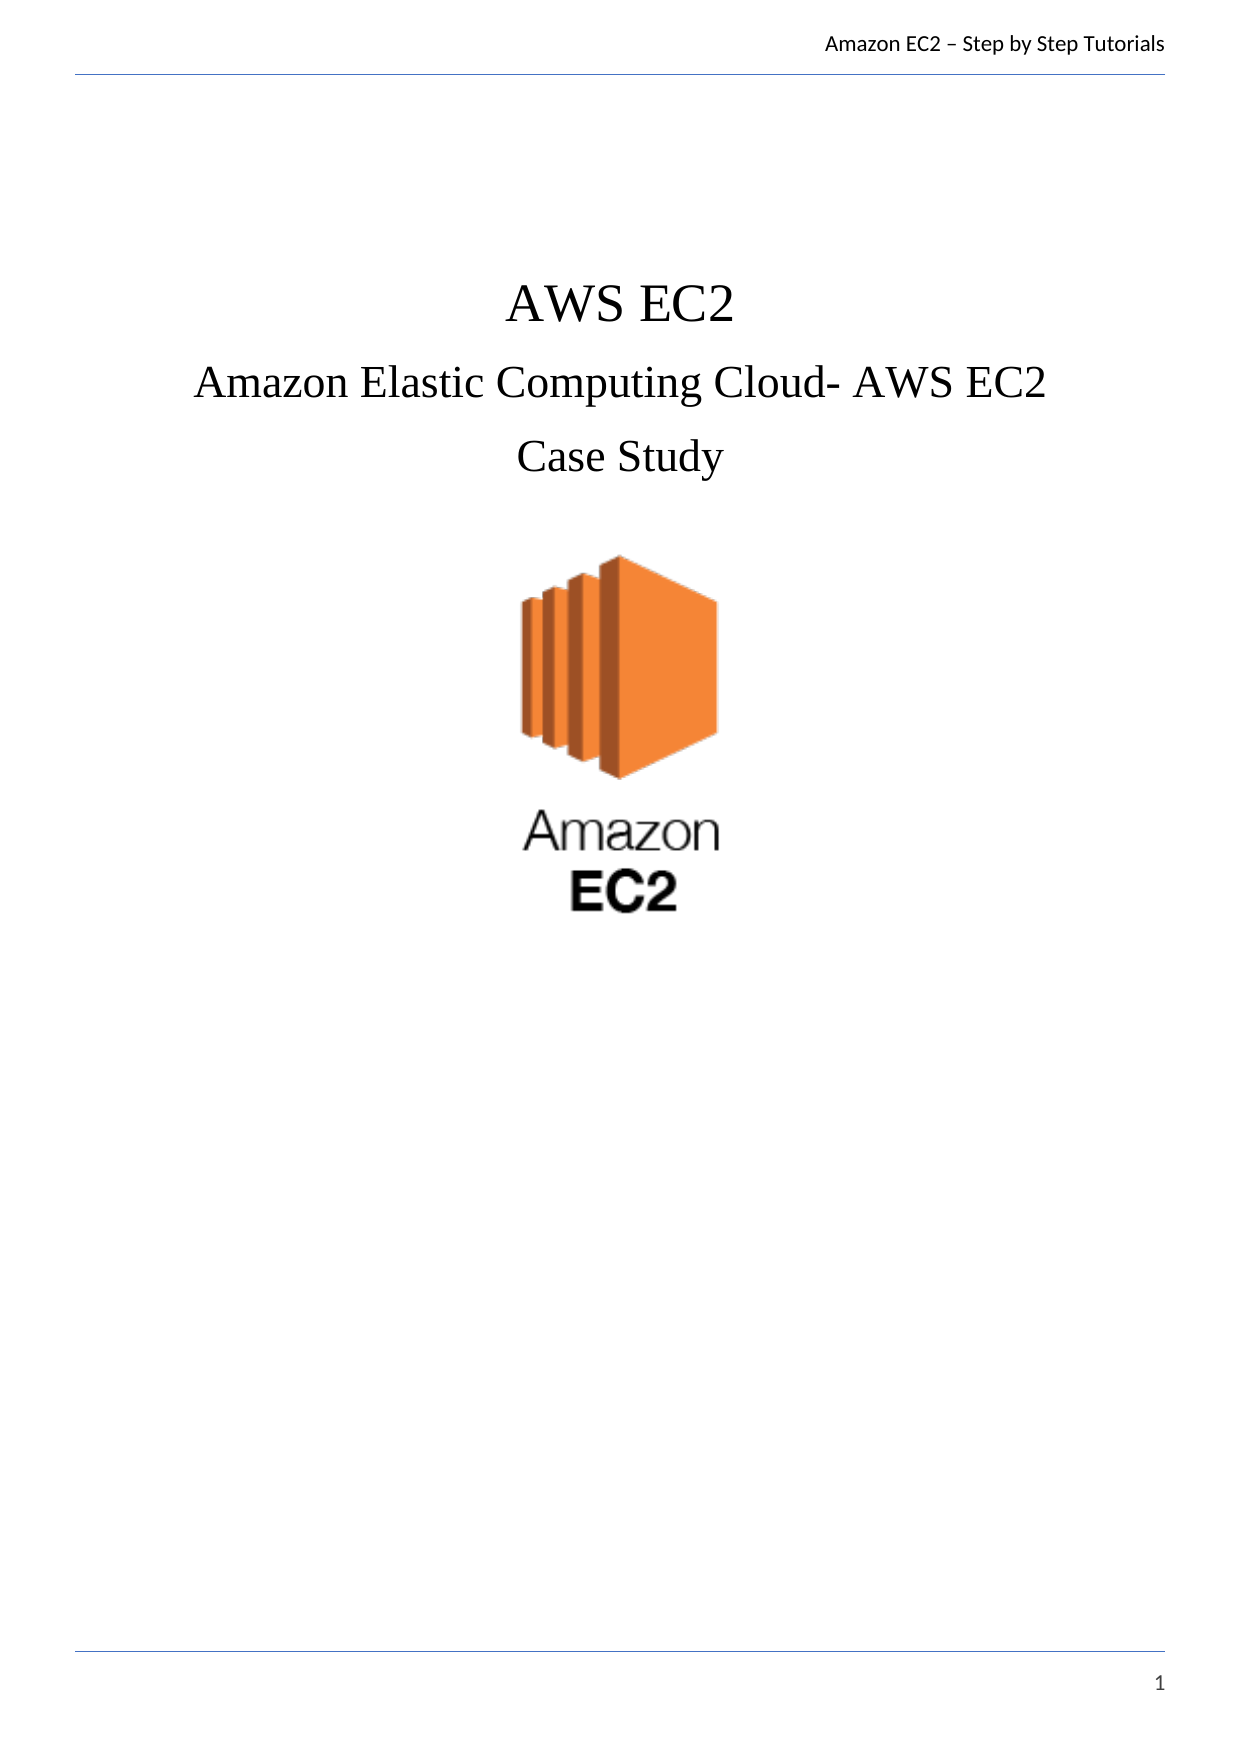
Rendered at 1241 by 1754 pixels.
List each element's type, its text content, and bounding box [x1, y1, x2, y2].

text AWS EC2 [75, 271, 1165, 333]
text Amazon Elastic Computing Cloud- AWS EC2 [75, 355, 1165, 407]
text Case Study [75, 428, 1165, 481]
picture [257, 501, 984, 966]
